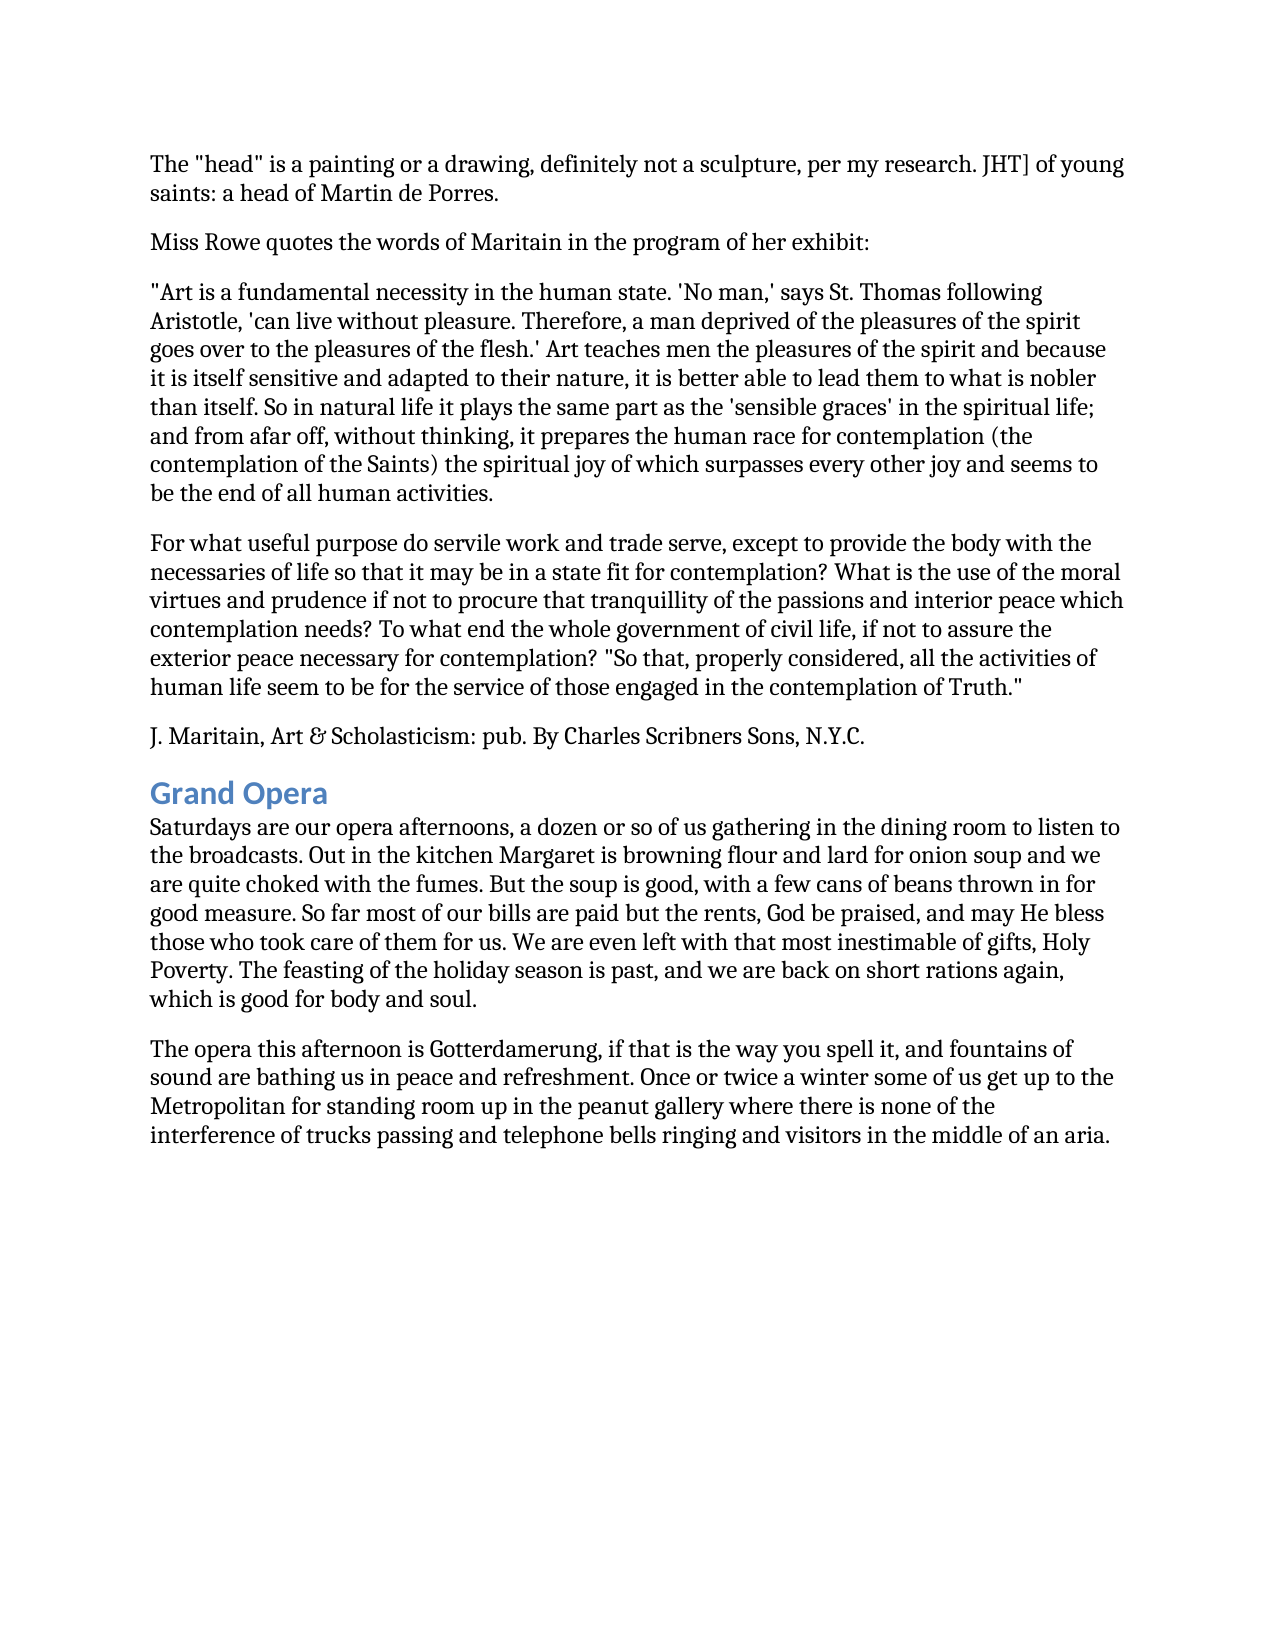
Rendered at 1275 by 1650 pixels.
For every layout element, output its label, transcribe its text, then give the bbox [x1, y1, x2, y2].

text J. Maritain, Art & Scholasticism: pub. By Charles Scribners Sons, N.Y.C. [150, 722, 1125, 751]
text "Art is a fundamental necessity in the human state. 'No man,' says St. Thomas following Aristotle, 'can live without pleasure. Therefore, a man deprived of the pleasures of the spirit goes over to the pleasures of the flesh.' Art teaches men the pleasures of the spirit and because it is itself sensitive and adapted to their nature, it is better able to lead them to what is nobler than itself. So in natural life it plays the same part as the 'sensible graces' in the spiritual life; and from afar off, without thinking, it prepares the human race for contemplation (the contemplation of the Saints) the spiritual joy of which surpasses every other joy and seems to be the end of all human activities. [150, 278, 1125, 508]
text Saturdays are our opera afternoons, a dozen or so of us gathering in the dining room to listen to the broadcasts. Out in the kitchen Margaret is browning flour and lard for onion soup and we are quite choked with the fumes. But the soup is good, with a few cans of beans thrown in for good measure. So far most of our bills are paid but the rents, God be praised, and may He bless those who took care of them for us. We are even left with that most inestimable of gifts, Holy Poverty. The feasting of the holiday season is past, and we are back on short rations again, which is good for body and soul. [150, 812, 1125, 1014]
text Miss Rowe quotes the words of Maritain in the program of her exhibit: [150, 228, 1125, 257]
text The opera this afternoon is Gotterdamerung, if that is the way you spell it, and fountains of sound are bathing us in peace and refreshment. Once or twice a winter some of us get up to the Metropolitan for standing room up in the peanut gallery where there is none of the interference of trucks passing and telephone bells ringing and visitors in the middle of an aria. [150, 1034, 1125, 1149]
subtitle Grand Opera [150, 772, 1125, 812]
text For what useful purpose do servile work and trade serve, except to provide the body with the necessaries of life so that it may be in a state fit for contemplation? What is the use of the moral virtues and prudence if not to procure that tranquillity of the passions and interior peace which contemplation needs? To what end the whole government of civil life, if not to assure the exterior peace necessary for contemplation? "So that, properly considered, all the activities of human life seem to be for the service of those engaged in the contemplation of Truth." [150, 529, 1125, 701]
